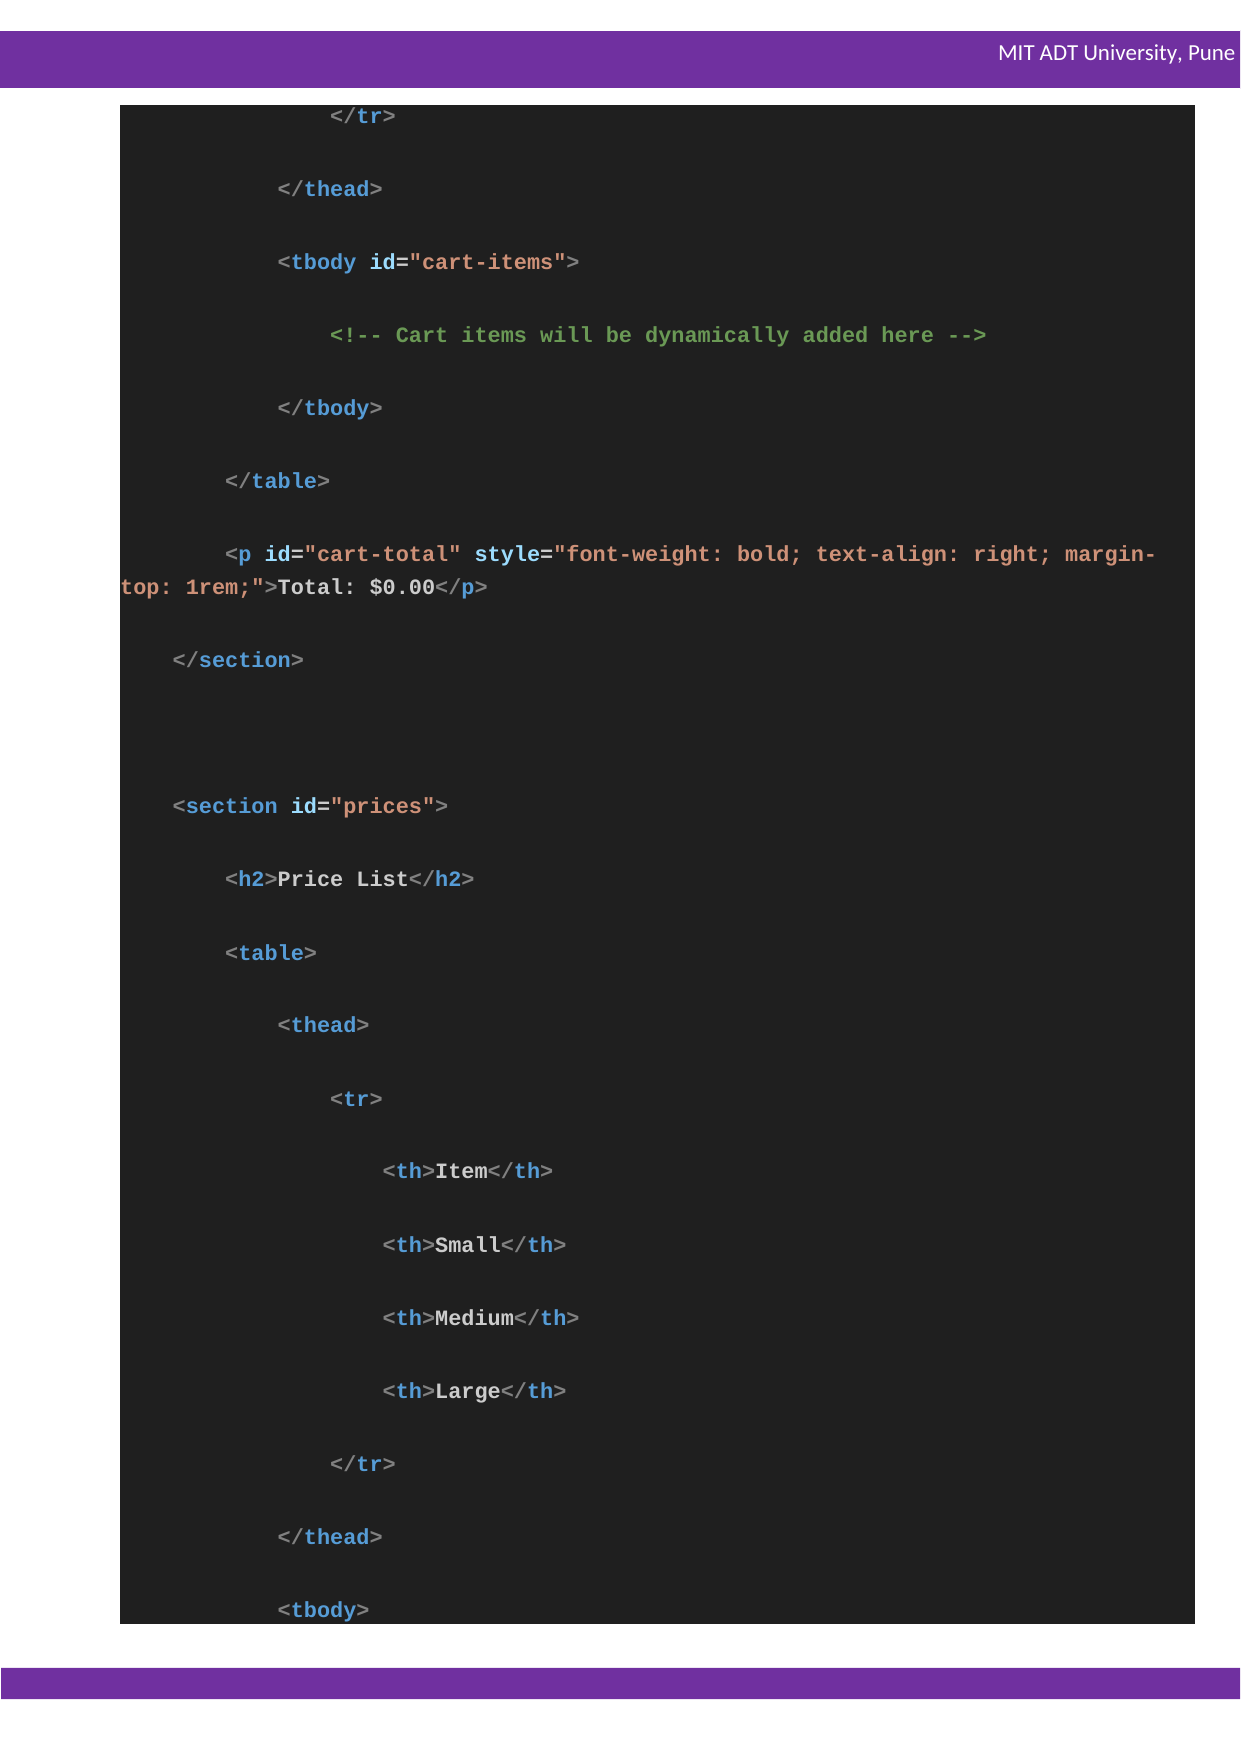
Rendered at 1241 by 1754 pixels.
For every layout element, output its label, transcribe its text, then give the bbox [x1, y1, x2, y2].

text <thead> [120, 1015, 1195, 1039]
text <tr> [120, 1088, 1195, 1112]
text </table> [120, 470, 1195, 495]
text </tr> [120, 105, 1195, 130]
text </thead> [120, 1526, 1195, 1551]
text <th>Small</th> [120, 1234, 1195, 1258]
text <p id="cart-total" style="font-weight: bold; text-align: right; margin-top: 1rem;">Total: $0.00</p> [120, 543, 1195, 601]
text <th>Item</th> [120, 1161, 1195, 1186]
text </section> [120, 649, 1195, 674]
text <section id="prices"> [120, 796, 1195, 820]
text <table> [120, 942, 1195, 966]
text <tbody id="cart-items"> [120, 251, 1195, 276]
text </thead> [120, 178, 1195, 203]
text <h2>Price List</h2> [120, 869, 1195, 893]
text <tbody> [120, 1599, 1195, 1624]
text <th>Medium</th> [120, 1307, 1195, 1332]
text <!-- Cart items will be dynamically added here --> [120, 324, 1195, 349]
text </tbody> [120, 397, 1195, 422]
text <th>Large</th> [120, 1380, 1195, 1404]
text </tr> [120, 1453, 1195, 1478]
